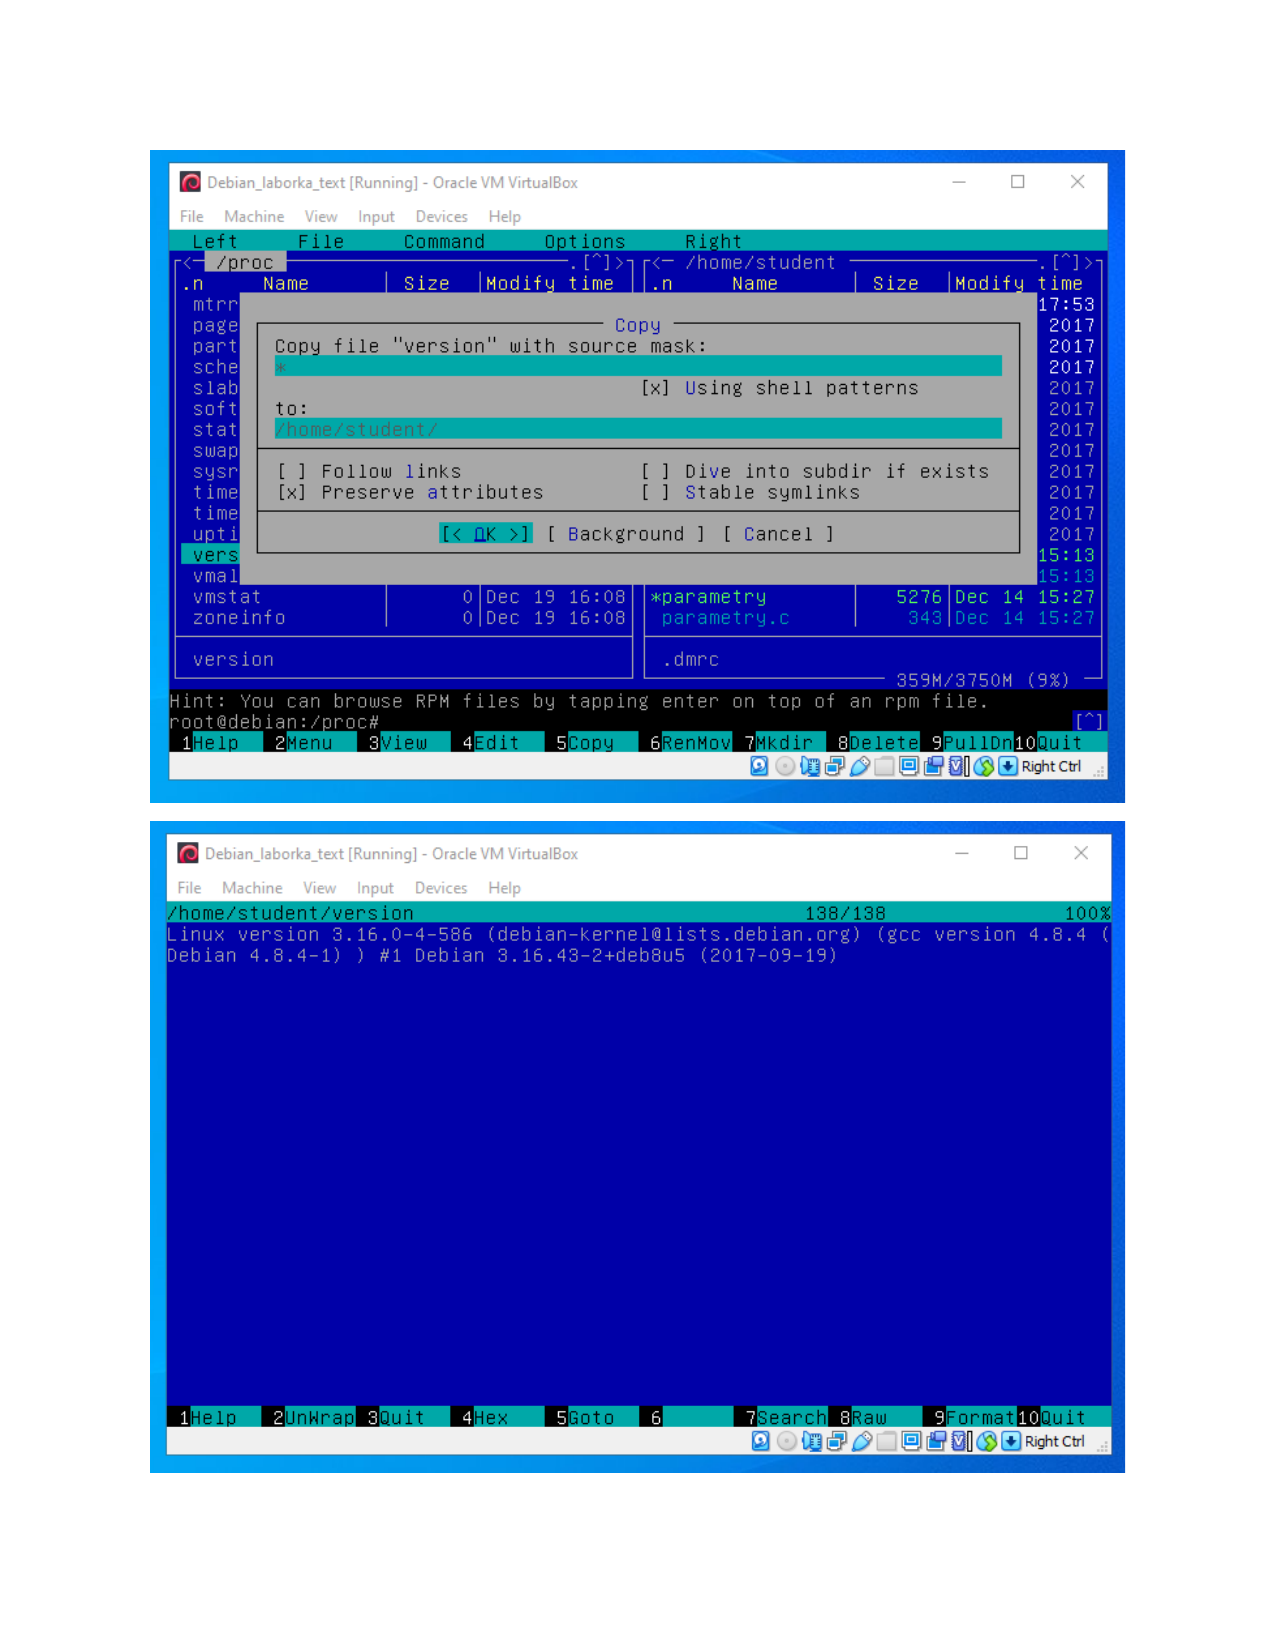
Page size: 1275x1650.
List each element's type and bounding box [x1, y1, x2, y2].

picture [150, 821, 1125, 1473]
picture [150, 150, 1125, 803]
